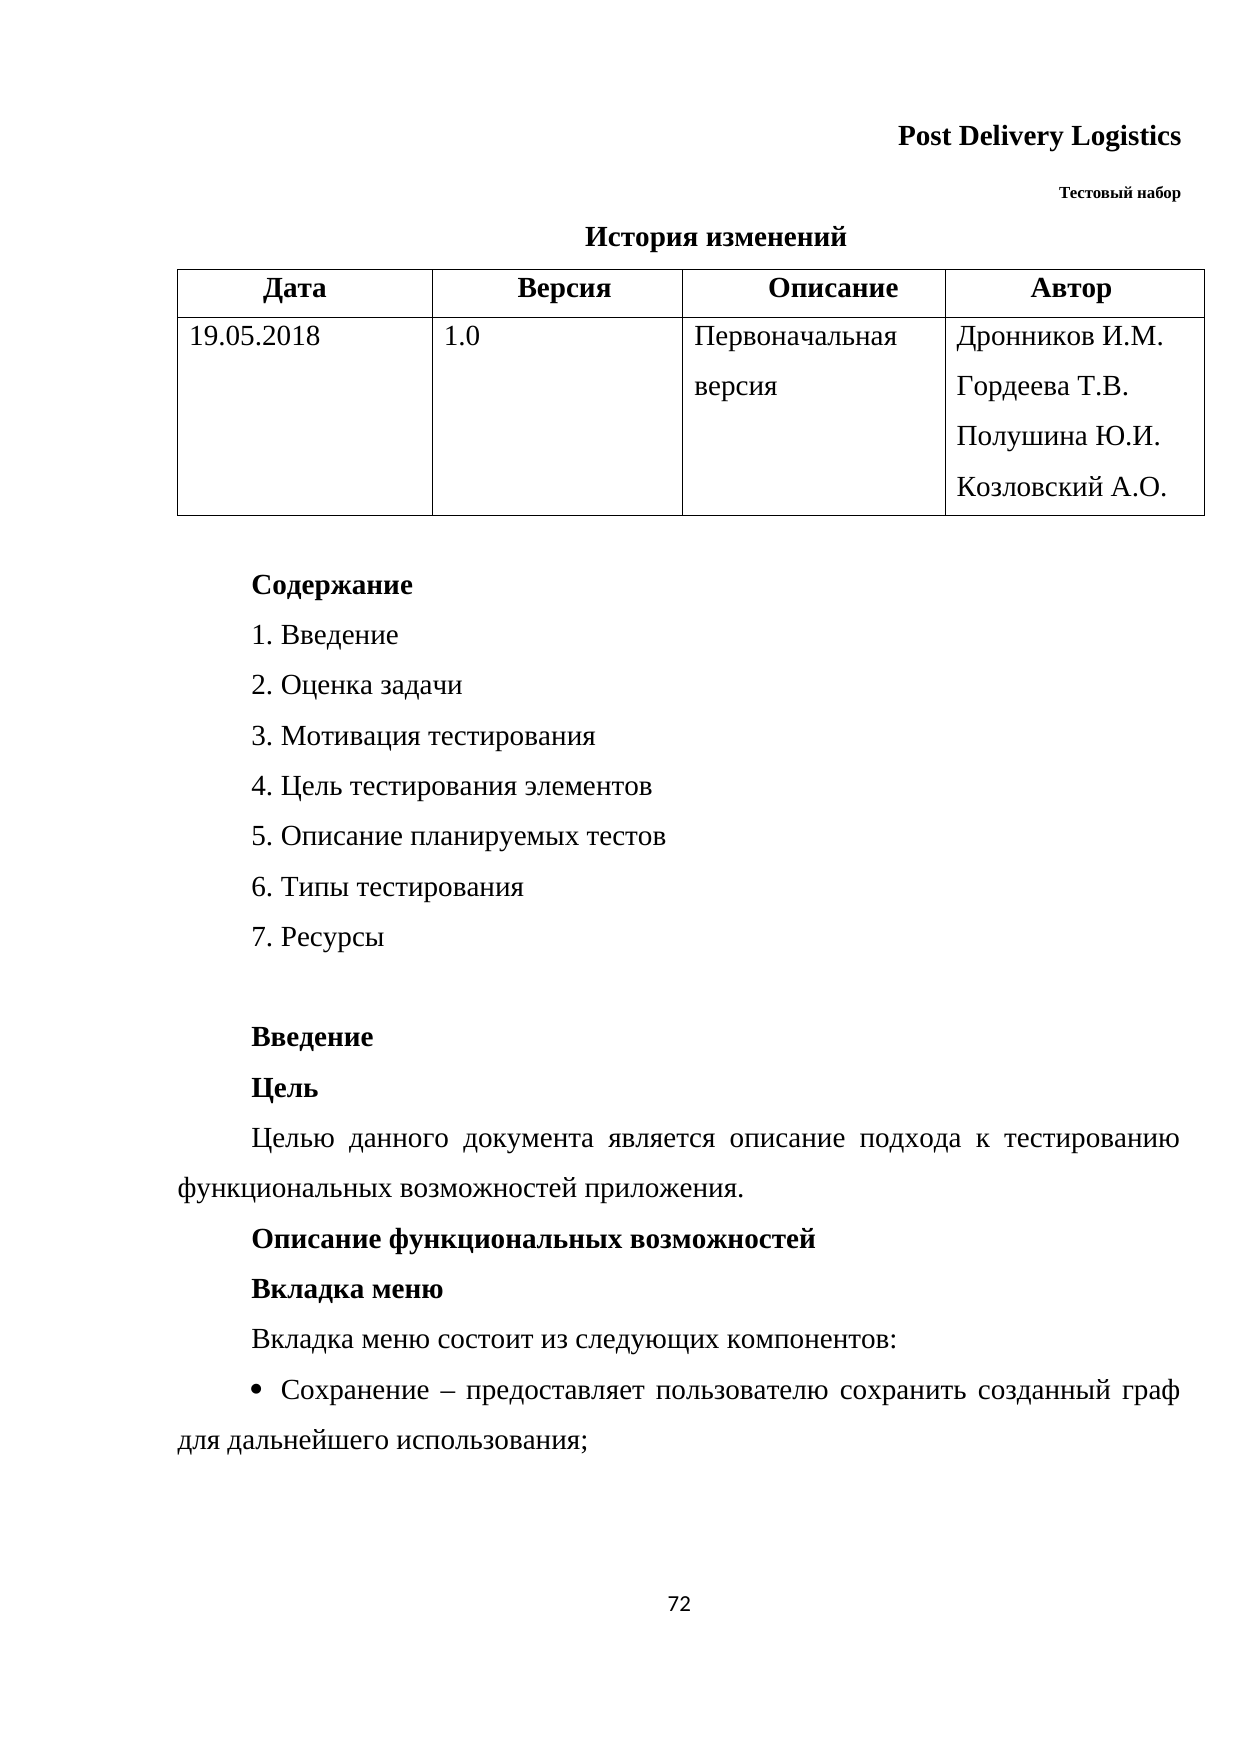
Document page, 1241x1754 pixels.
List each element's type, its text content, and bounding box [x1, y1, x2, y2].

text Содержание [177, 567, 1181, 600]
list Введение [177, 617, 1181, 651]
subtitle Тестовый набор [177, 168, 1181, 202]
list Сохранение – предоставляет пользователю сохранить созданный граф для дальнейшего использования; [177, 1372, 1181, 1456]
list Типы тестирования [177, 869, 1181, 902]
text Введение [177, 1019, 1181, 1053]
list Ресурсы [177, 919, 1181, 952]
table_header Версия [433, 270, 682, 317]
list Цель тестирования элементов [177, 768, 1181, 802]
text Post Delivery Logistics [177, 118, 1181, 152]
text Целью данного документа является описание подхода к тестированию функциональных возможностей приложения. [177, 1120, 1181, 1204]
text Описание функциональных возможностей [177, 1221, 1181, 1254]
table_cell 1.0 [433, 318, 682, 515]
table_header Дата [178, 270, 432, 317]
text История изменений [177, 219, 1181, 252]
list Мотивация тестирования [177, 718, 1181, 751]
list Оценка задачи [177, 667, 1181, 701]
table_cell 19.05.2018 [178, 318, 432, 515]
list Описание планируемых тестов [177, 818, 1181, 852]
text Вкладка меню состоит из следующих компонентов: [177, 1321, 1181, 1355]
text Цель [177, 1070, 1181, 1103]
table_header Описание [683, 270, 945, 317]
table_cell Дронников И.М. Гордеева Т.В. Полушина Ю.И. Козловский А.О. [946, 318, 1204, 515]
text Вкладка меню [177, 1271, 1181, 1305]
table_cell Первоначальная версия [683, 318, 945, 515]
table_header Автор [946, 270, 1204, 317]
